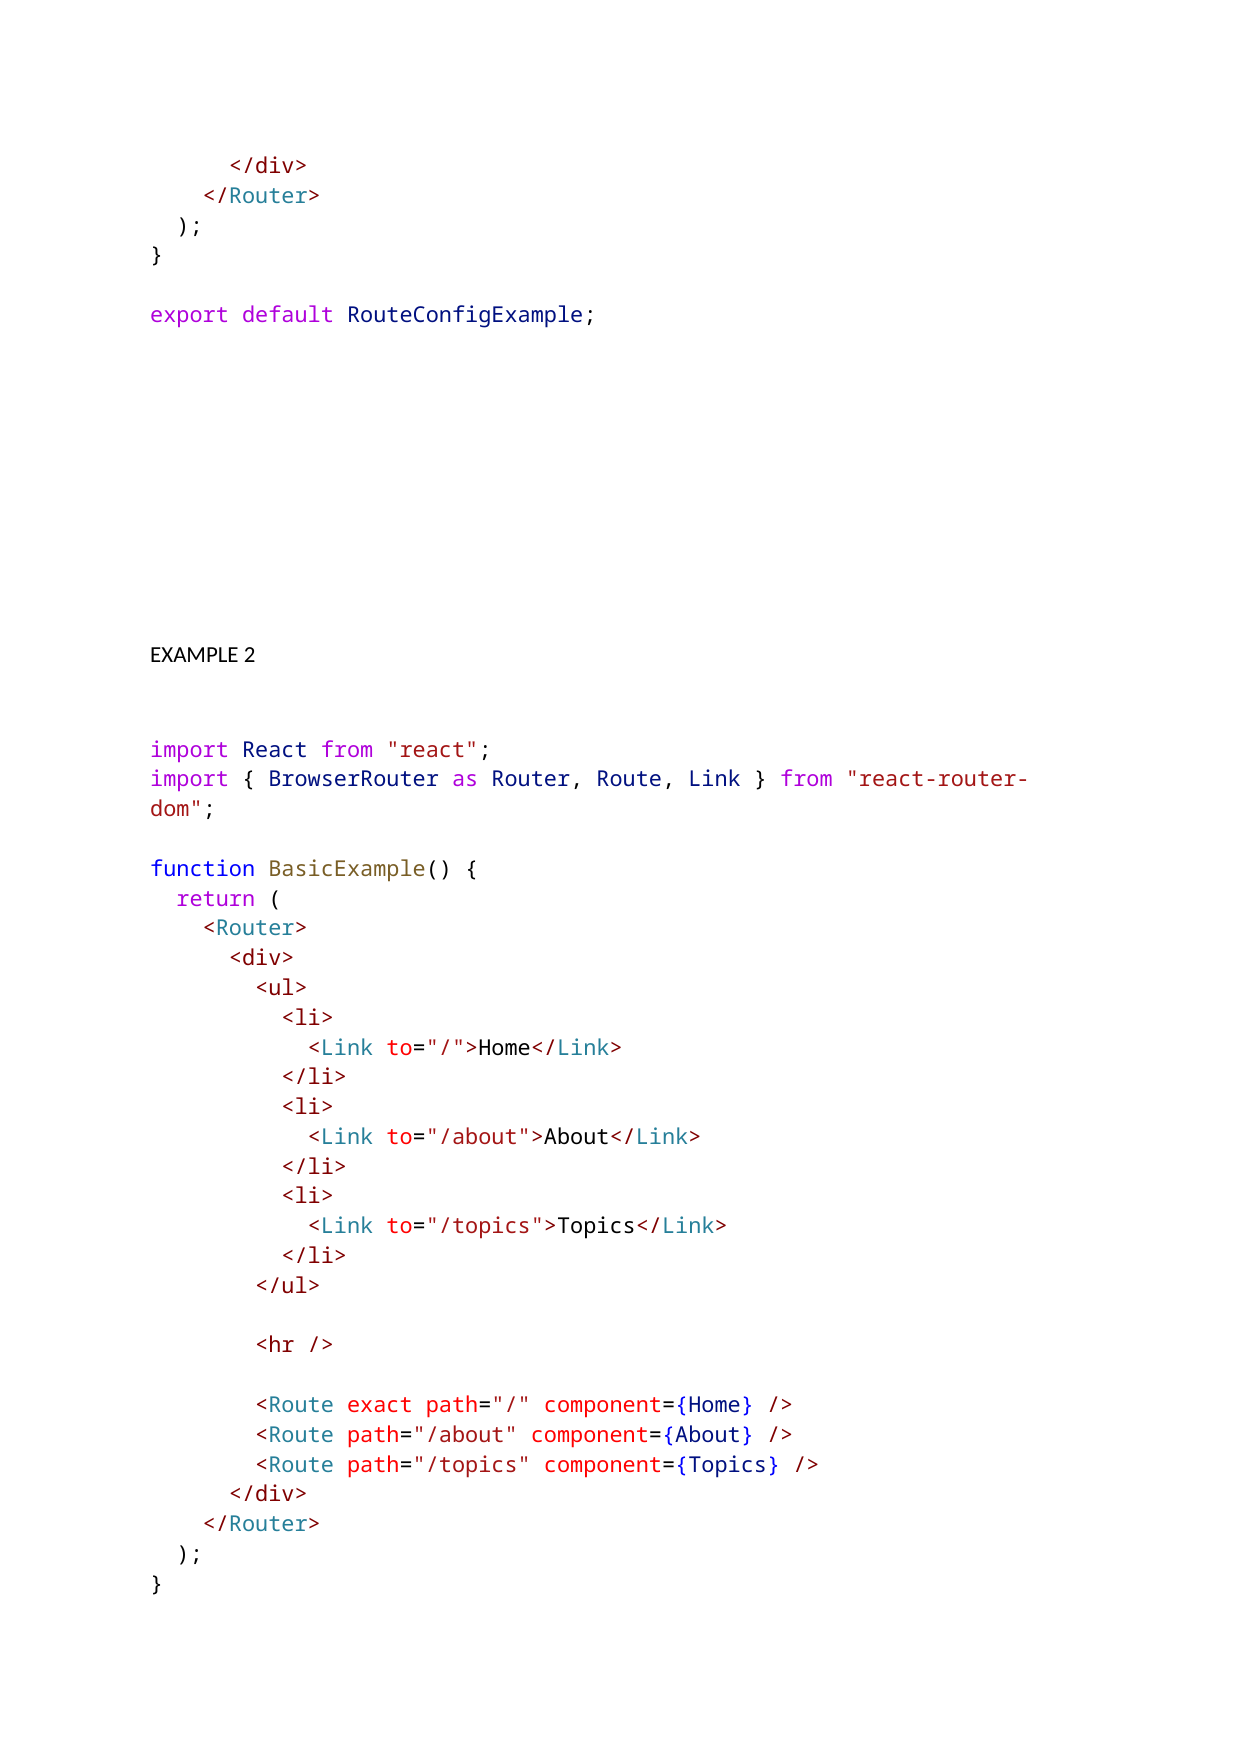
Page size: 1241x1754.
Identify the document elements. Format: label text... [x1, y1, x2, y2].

text <div> [150, 942, 1090, 972]
text </div> [150, 1478, 1090, 1508]
text <Link to="/about">About</Link> [150, 1121, 1090, 1151]
text <ul> [150, 972, 1090, 1002]
text </ul> [150, 1270, 1090, 1299]
text <li> [150, 1091, 1090, 1121]
text <hr /> [150, 1329, 1090, 1359]
text </Router> [150, 1508, 1090, 1538]
text </div> [150, 150, 1090, 180]
text <Route path="/topics" component={Topics} /> [150, 1448, 1090, 1478]
text <li> [150, 1002, 1090, 1031]
text } [150, 1568, 1090, 1597]
text <Route exact path="/" component={Home} /> [150, 1389, 1090, 1419]
text function BasicExample() { [150, 853, 1090, 882]
text import React from "react"; [150, 733, 1090, 763]
text ); [150, 209, 1090, 239]
text </li> [150, 1240, 1090, 1270]
text <Link to="/">Home</Link> [150, 1031, 1090, 1061]
text ); [150, 1538, 1090, 1568]
text } [150, 239, 1090, 269]
text <Link to="/topics">Topics</Link> [150, 1210, 1090, 1240]
text <li> [150, 1180, 1090, 1210]
text <Router> [150, 912, 1090, 942]
text return ( [150, 882, 1090, 912]
text import { BrowserRouter as Router, Route, Link } from "react-router-dom"; [150, 763, 1090, 823]
text <Route path="/about" component={About} /> [150, 1419, 1090, 1448]
text export default RouteConfigExample; [150, 299, 1090, 329]
text </li> [150, 1151, 1090, 1180]
text </li> [150, 1061, 1090, 1091]
text EXAMPLE 2 [150, 640, 1090, 668]
text </Router> [150, 180, 1090, 209]
